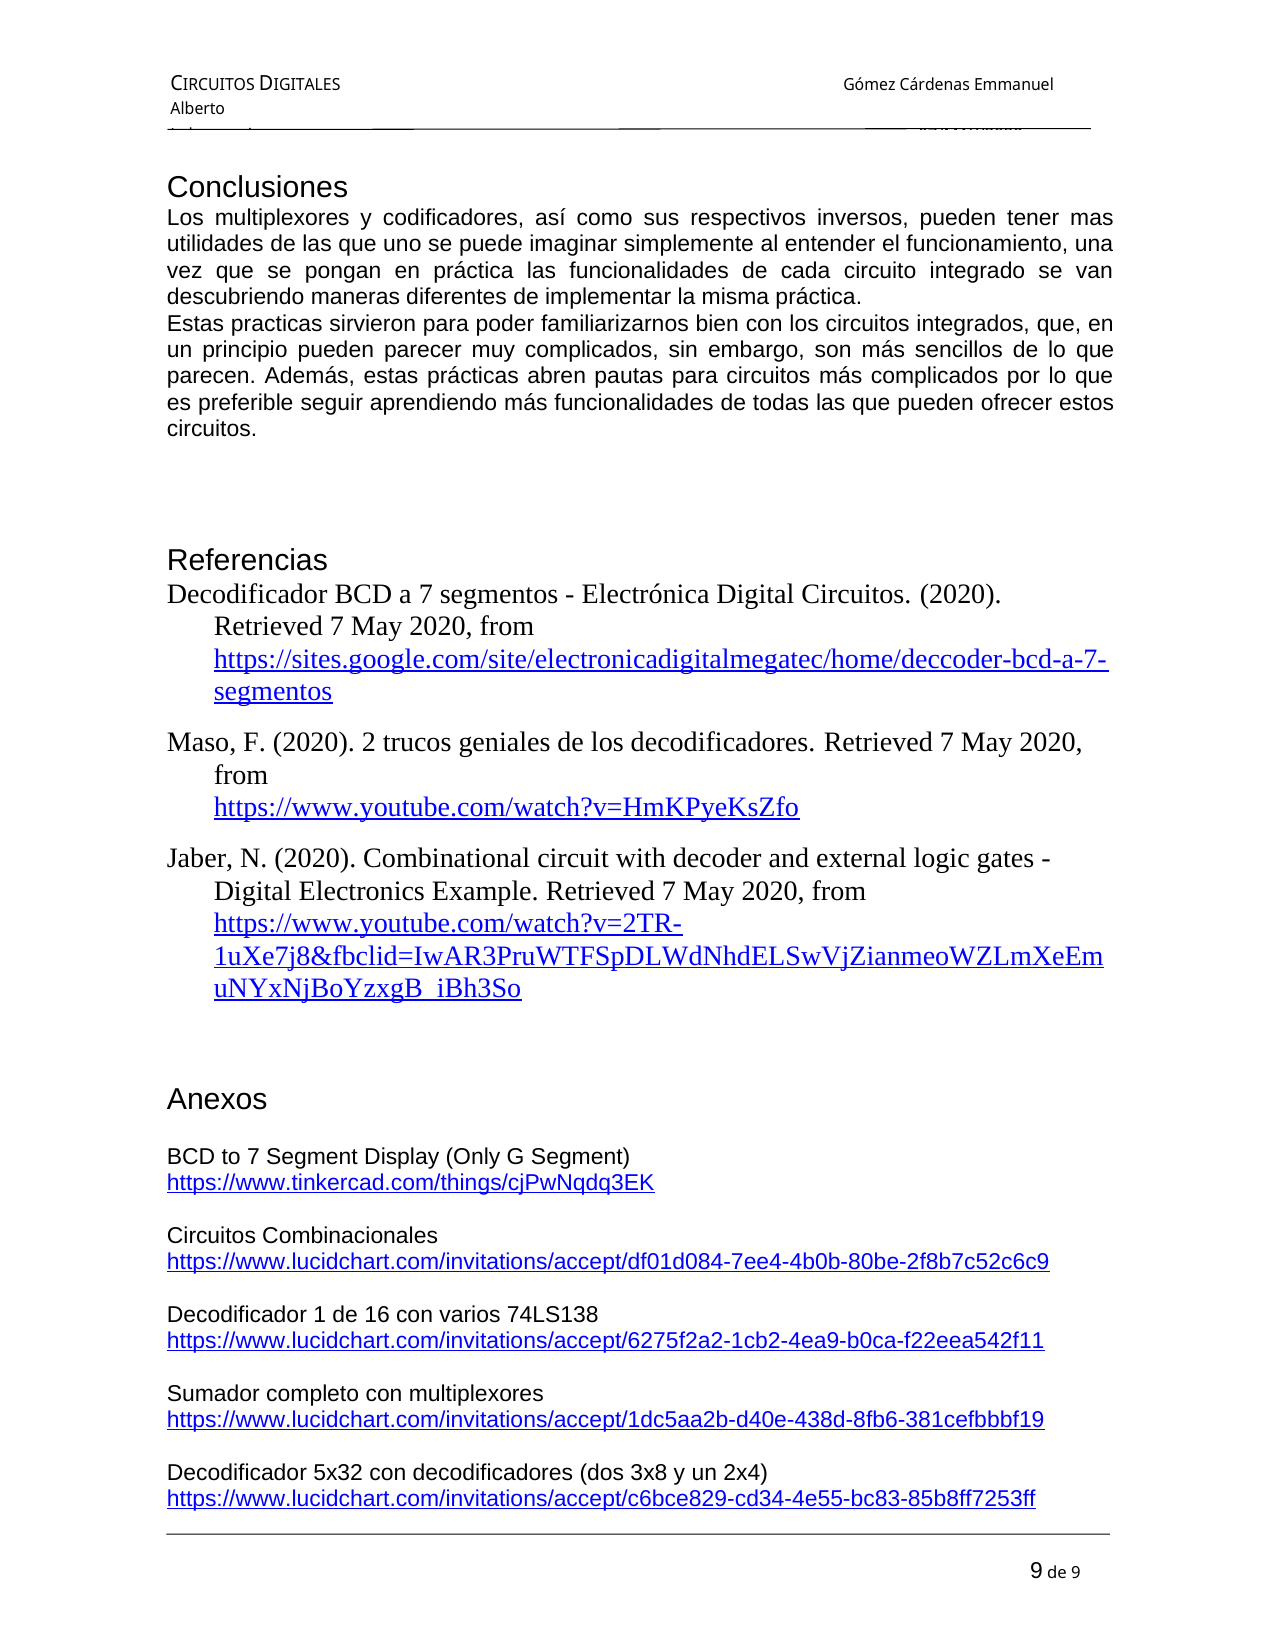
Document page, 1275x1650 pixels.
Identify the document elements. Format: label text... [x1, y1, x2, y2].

text Sumador completo con multiplexores https://www.lucidchart.com/invitations/accept/1dc5aa2b-d40e-438d-8fb6-381cefbbbf19 [167, 1380, 1114, 1433]
text https://www.lucidchart.com/invitations/accept/c6bce829-cd34-4e55-bc83-85b8ff7253ff [167, 1485, 1114, 1512]
subtitle Anexos [167, 1083, 1114, 1116]
subtitle Referencias [167, 544, 1114, 577]
text Decodificador 5x32 con decodificadores (dos 3x8 y un 2x4) [167, 1459, 1114, 1485]
subtitle Conclusiones [167, 171, 1114, 204]
text Decodificador 1 de 16 con varios 74LS138 [167, 1301, 1114, 1327]
text Jaber, N. (2020). Combinational circuit with decoder and external logic gates - Digital Electronics Example. Retrieved 7 May 2020, from https://www.youtube.com/watch?v=2TR-1uXe7j8&fbclid=IwAR3PruWTFSpDLWdNhdELSwVjZianmeoWZLmXeEmuNYxNjBoYzxgB_iBh3So [167, 841, 1114, 1003]
text https://www.lucidchart.com/invitations/accept/6275f2a2-1cb2-4ea9-b0ca-f22eea542f11 [167, 1327, 1114, 1353]
text Circuitos Combinacionales https://www.lucidchart.com/invitations/accept/df01d084-7ee4-4b0b-80be-2f8b7c52c6c9 [167, 1222, 1114, 1274]
text BCD to 7 Segment Display (Only G Segment) https://www.tinkercad.com/things/cjPwNqdq3EK [167, 1143, 1114, 1195]
text Estas practicas sirvieron para poder familiarizarnos bien con los circuitos integrados, que, en un principio pueden parecer muy complicados, sin embargo, son más sencillos de lo que parecen. Además, estas prácticas abren pautas para circuitos más complicados por lo que es preferible seguir aprendiendo más funcionalidades de todas las que pueden ofrecer estos circuitos. [167, 309, 1114, 441]
text Los multiplexores y codificadores, así como sus respectivos inversos, pueden tener mas utilidades de las que uno se puede imaginar simplemente al entender el funcionamiento, una vez que se pongan en práctica las funcionalidades de cada circuito integrado se van descubriendo maneras diferentes de implementar la misma práctica. [167, 204, 1114, 309]
text Decodificador BCD a 7 segmentos - Electrónica Digital Circuitos. (2020). Retrieved 7 May 2020, from https://sites.google.com/site/electronicadigitalmegatec/home/deccoder-bcd-a-7-segmentos [167, 577, 1114, 707]
text Maso, F. (2020). 2 trucos geniales de los decodificadores. Retrieved 7 May 2020, from https://www.youtube.com/watch?v=HmKPyeKsZfo [167, 725, 1114, 823]
